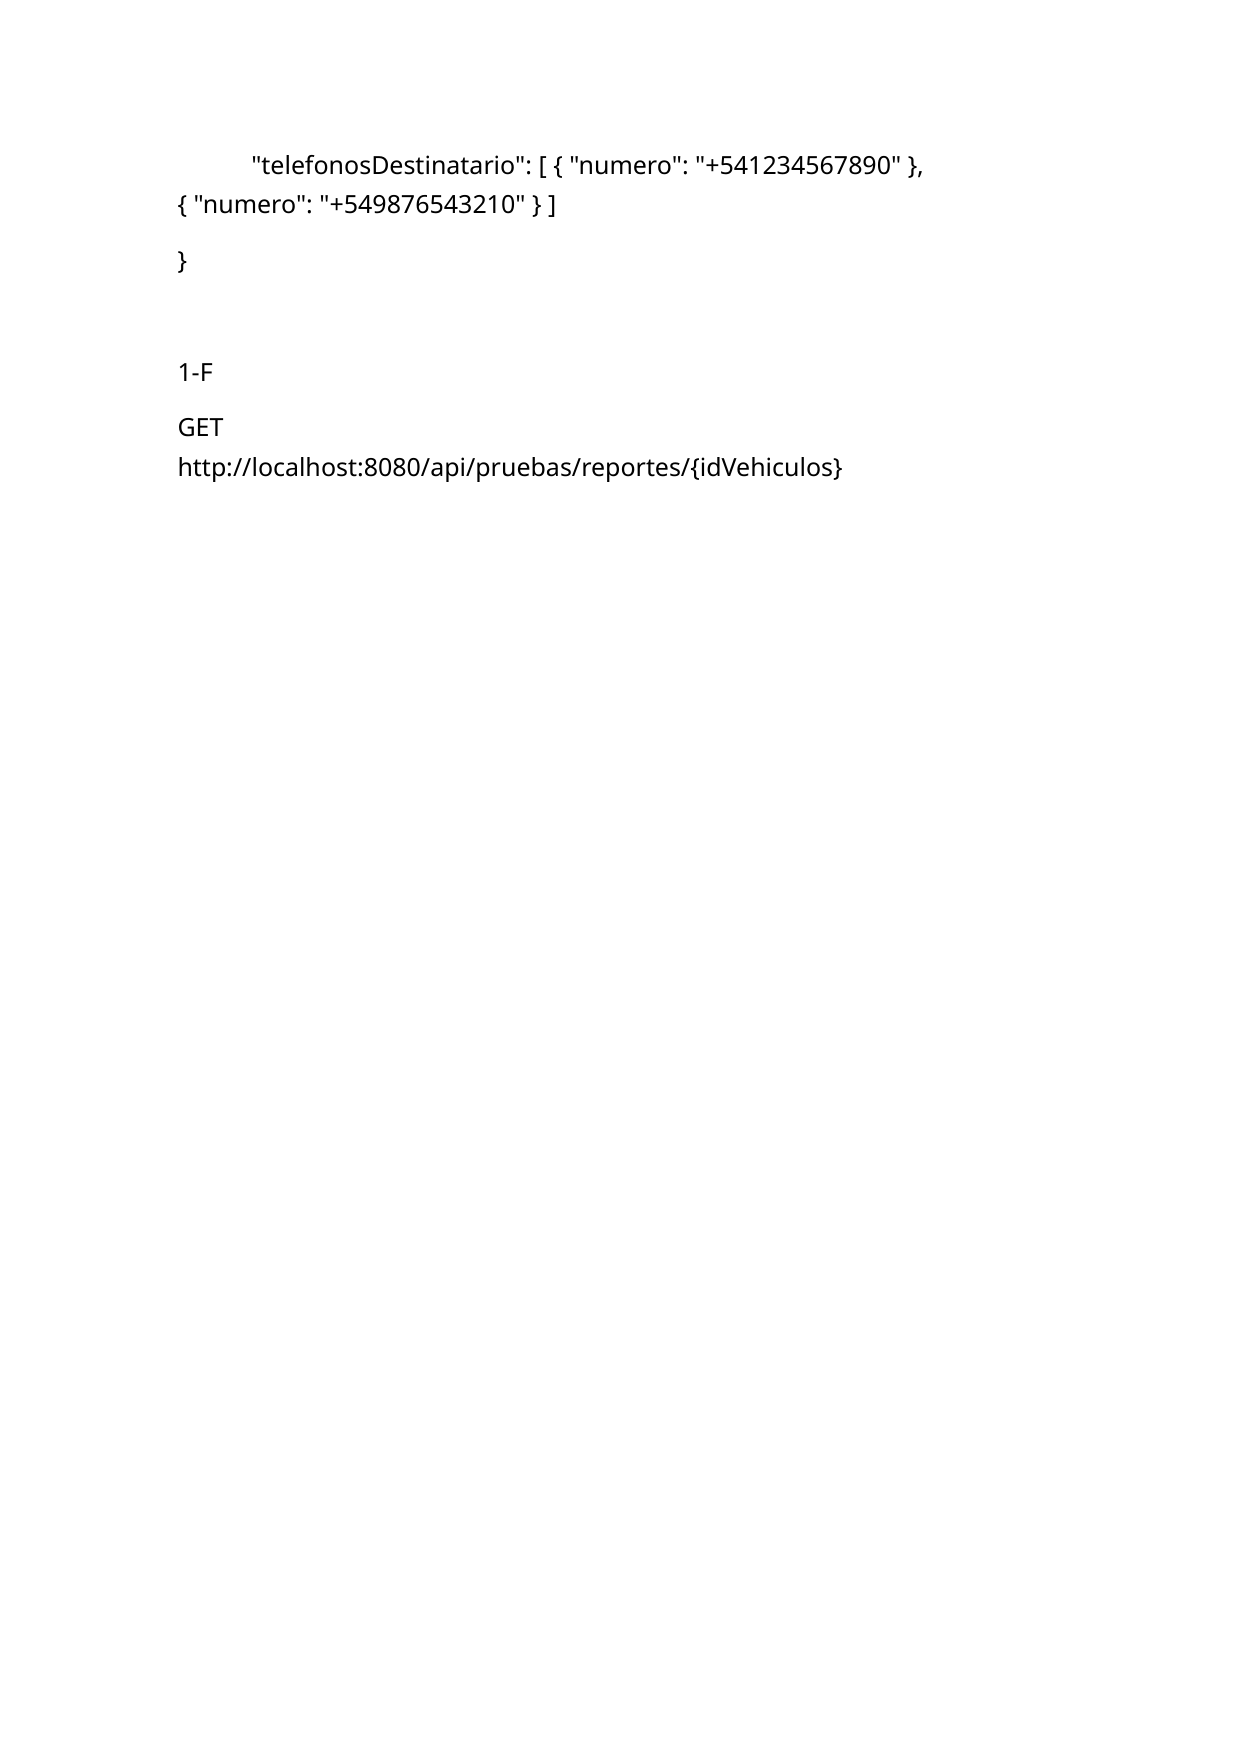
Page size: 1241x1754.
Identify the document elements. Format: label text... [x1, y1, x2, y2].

text "telefonosDestinatario": [ { "numero": "+541234567890" }, { "numero": "+549876543210" } ] [177, 148, 1063, 221]
text } [177, 243, 1063, 277]
text 1-F [177, 354, 1063, 388]
text GET http://localhost:8080/api/pruebas/reportes/{idVehiculos} [177, 410, 1063, 483]
